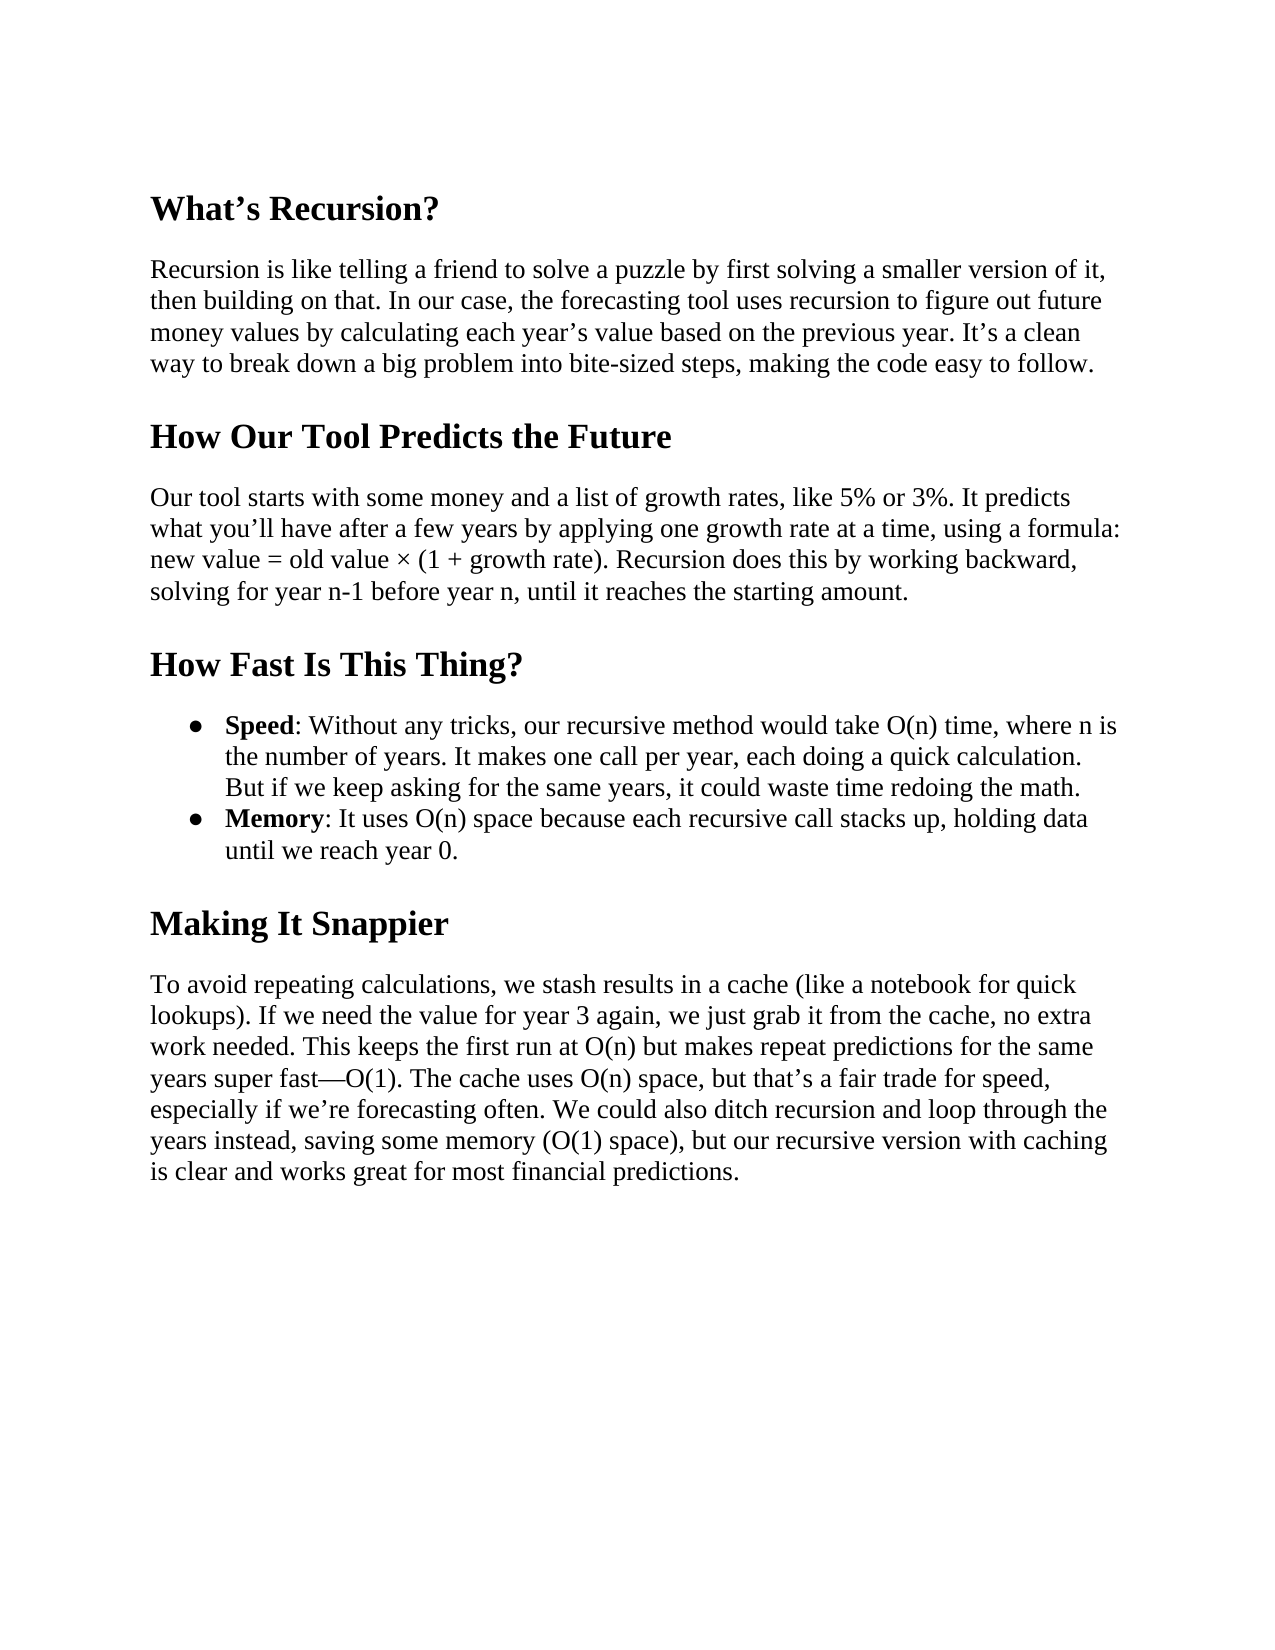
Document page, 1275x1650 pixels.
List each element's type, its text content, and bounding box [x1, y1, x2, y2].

subtitle What’s Recursion? [150, 187, 1125, 228]
subtitle Making It Snappier [150, 902, 1125, 943]
list Memory: It uses O(n) space because each recursive call stacks up, holding data until we reach year 0. [187, 803, 1125, 865]
subtitle How Our Tool Predicts the Future [150, 415, 1125, 456]
text Our tool starts with some money and a list of growth rates, like 5% or 3%. It predicts what you’ll have after a few years by applying one growth rate at a time, using a formula: new value = old value × (1 + growth rate). Recursion does this by working backward, solving for year n-1 before year n, until it reaches the starting amount. [150, 481, 1125, 606]
list Speed: Without any tricks, our recursive method would take O(n) time, where n is the number of years. It makes one call per year, each doing a quick calculation. But if we keep asking for the same years, it could waste time redoing the math. [187, 709, 1125, 803]
text Recursion is like telling a friend to solve a puzzle by first solving a smaller version of it, then building on that. In our case, the forecasting tool uses recursion to figure out future money values by calculating each year’s value based on the previous year. It’s a clean way to break down a big problem into bite-sized steps, making the code easy to follow. [150, 253, 1125, 378]
subtitle How Fast Is This Thing? [150, 643, 1125, 684]
text To avoid repeating calculations, we stash results in a cache (like a notebook for quick lookups). If we need the value for year 3 again, we just grab it from the cache, no extra work needed. This keeps the first run at O(n) but makes repeat predictions for the same years super fast—O(1). The cache uses O(n) space, but that’s a fair trade for speed, especially if we’re forecasting often. We could also ditch recursion and loop through the years instead, saving some memory (O(1) space), but our recursive version with caching is clear and works great for most financial predictions. [150, 968, 1125, 1186]
